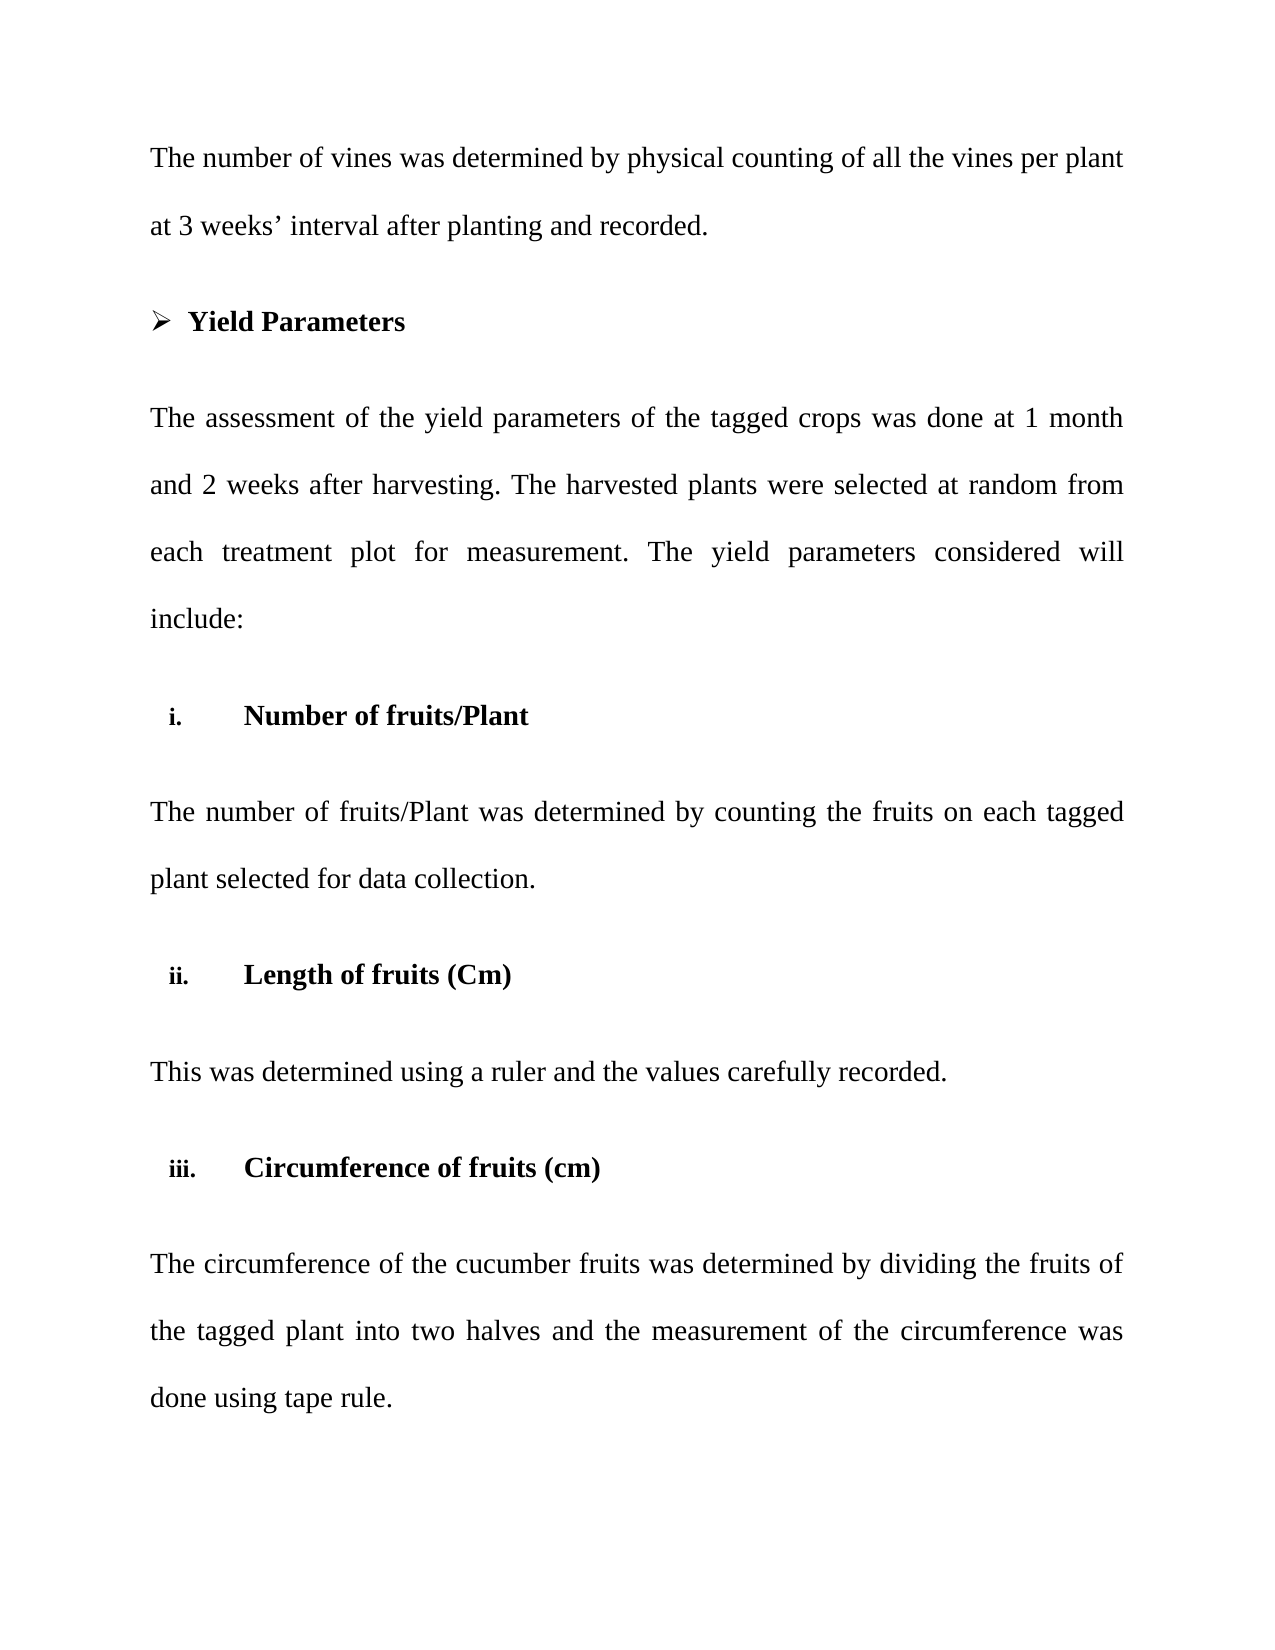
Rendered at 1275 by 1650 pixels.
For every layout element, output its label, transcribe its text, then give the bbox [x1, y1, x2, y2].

list Yield Parameters [150, 304, 1125, 338]
text The assessment of the yield parameters of the tagged crops was done at 1 month and 2 weeks after harvesting. The harvested plants were selected at random from each treatment plot for measurement. The yield parameters considered will include: [150, 400, 1125, 635]
list Number of fruits/Plant [169, 698, 1125, 731]
list Length of fruits (Cm) [169, 957, 1125, 991]
text The number of fruits/Plant was determined by counting the fruits on each tagged plant selected for data collection. [150, 794, 1125, 895]
list Circumference of fruits (cm) [169, 1150, 1125, 1183]
text The circumference of the cucumber fruits was determined by dividing the fruits of the tagged plant into two halves and the measurement of the circumference was done using tape rule. [150, 1246, 1125, 1414]
text The number of vines was determined by physical counting of all the vines per plant at 3 weeks’ interval after planting and recorded. [150, 141, 1125, 241]
text This was determined using a ruler and the values carefully recorded. [150, 1054, 1125, 1087]
